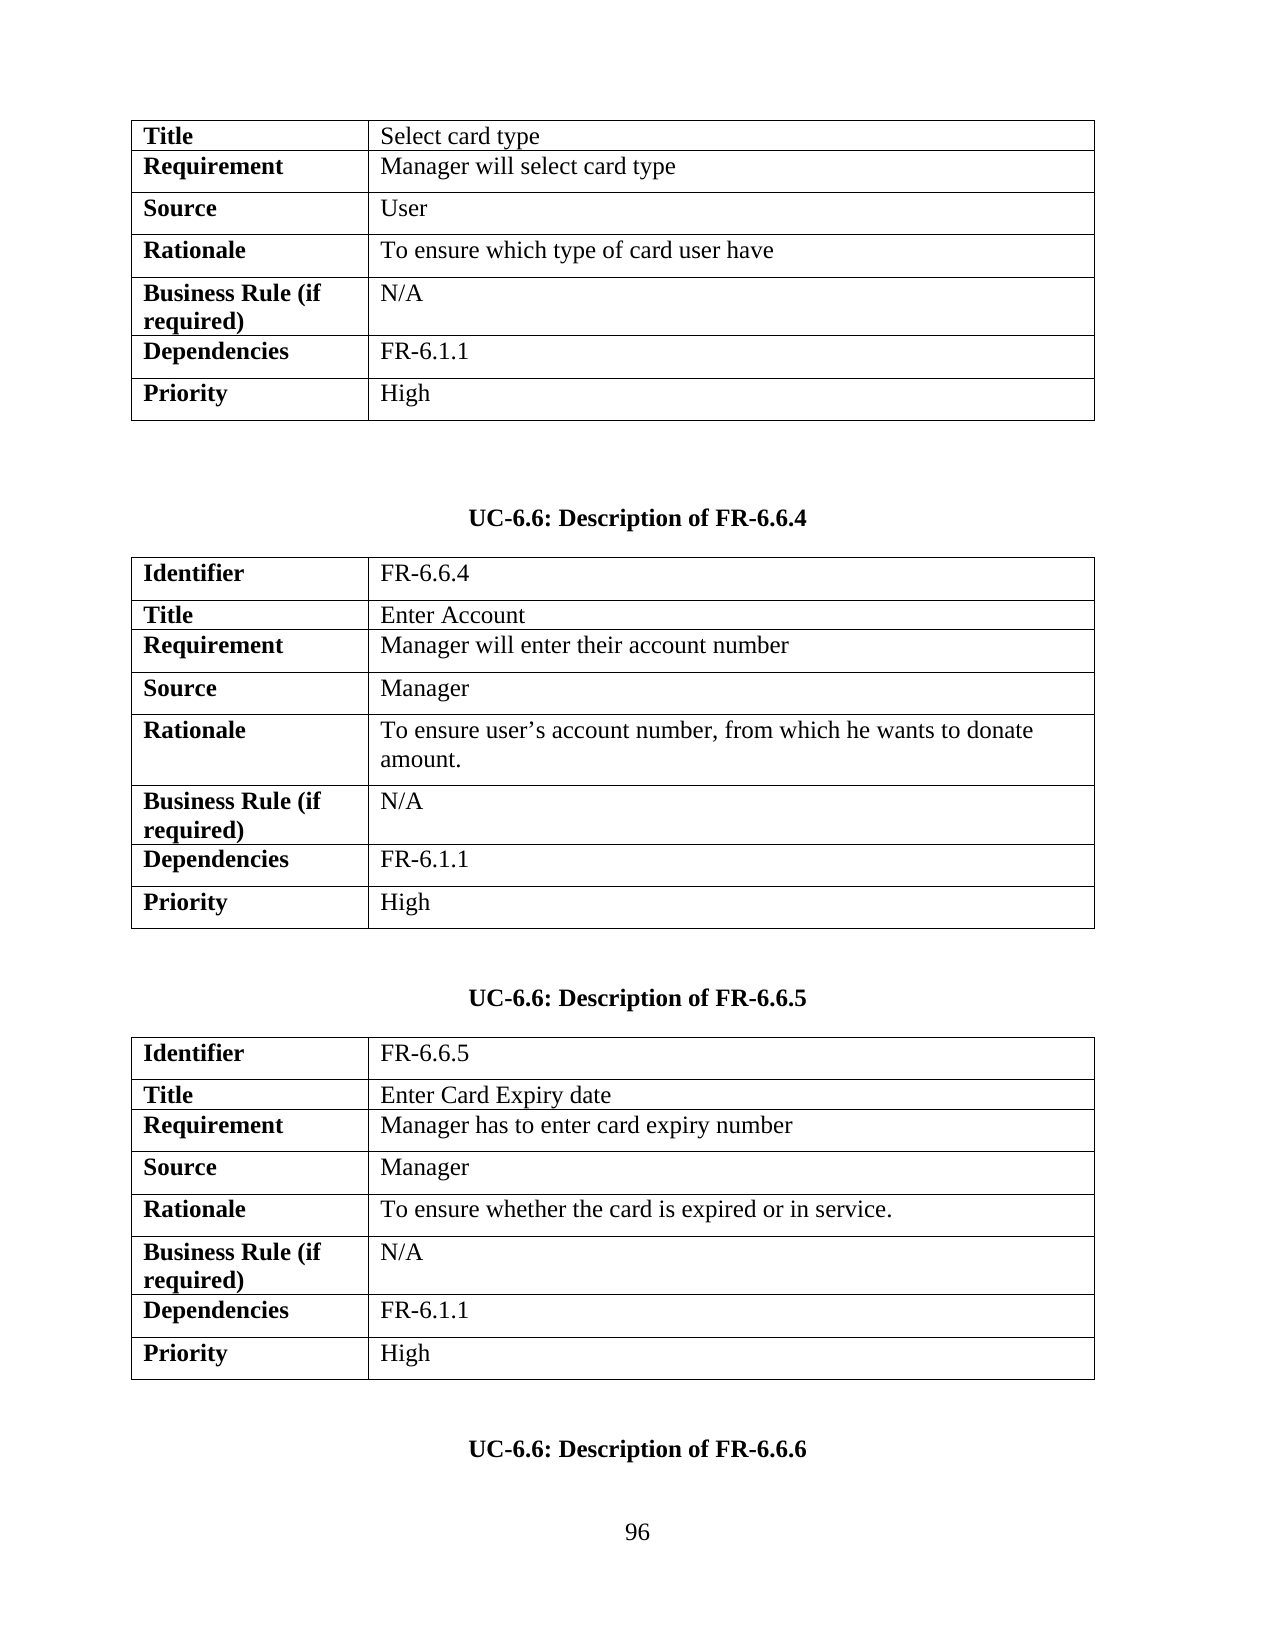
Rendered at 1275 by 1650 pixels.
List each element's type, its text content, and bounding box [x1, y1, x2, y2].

text UC-6.6: Description of FR-6.6.4 [120, 503, 1155, 532]
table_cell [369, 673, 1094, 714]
text UC-6.6: Description of FR-6.6.5 [120, 983, 1155, 1012]
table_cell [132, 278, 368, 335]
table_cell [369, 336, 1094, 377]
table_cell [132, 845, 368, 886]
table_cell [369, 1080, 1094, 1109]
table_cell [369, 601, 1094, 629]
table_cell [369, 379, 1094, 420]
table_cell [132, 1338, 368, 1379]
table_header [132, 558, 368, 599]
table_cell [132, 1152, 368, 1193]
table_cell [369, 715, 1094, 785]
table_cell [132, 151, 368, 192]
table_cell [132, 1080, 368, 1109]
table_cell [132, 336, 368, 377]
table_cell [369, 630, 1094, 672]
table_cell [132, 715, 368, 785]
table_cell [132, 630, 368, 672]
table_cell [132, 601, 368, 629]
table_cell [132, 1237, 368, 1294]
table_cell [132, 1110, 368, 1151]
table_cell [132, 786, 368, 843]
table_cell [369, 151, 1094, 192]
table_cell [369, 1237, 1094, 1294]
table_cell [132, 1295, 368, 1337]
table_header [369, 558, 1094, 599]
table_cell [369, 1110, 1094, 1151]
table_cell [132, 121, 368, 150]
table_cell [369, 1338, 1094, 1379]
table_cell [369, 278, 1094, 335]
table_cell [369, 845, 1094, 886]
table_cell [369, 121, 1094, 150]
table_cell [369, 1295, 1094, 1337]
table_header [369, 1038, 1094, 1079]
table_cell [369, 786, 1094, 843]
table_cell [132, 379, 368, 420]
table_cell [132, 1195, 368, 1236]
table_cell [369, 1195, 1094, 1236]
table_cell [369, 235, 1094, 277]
text UC-6.6: Description of FR-6.6.6 [120, 1434, 1155, 1463]
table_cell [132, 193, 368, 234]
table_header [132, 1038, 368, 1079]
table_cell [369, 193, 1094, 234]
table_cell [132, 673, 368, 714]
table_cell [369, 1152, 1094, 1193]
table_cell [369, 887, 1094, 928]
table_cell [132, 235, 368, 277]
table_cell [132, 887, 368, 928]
